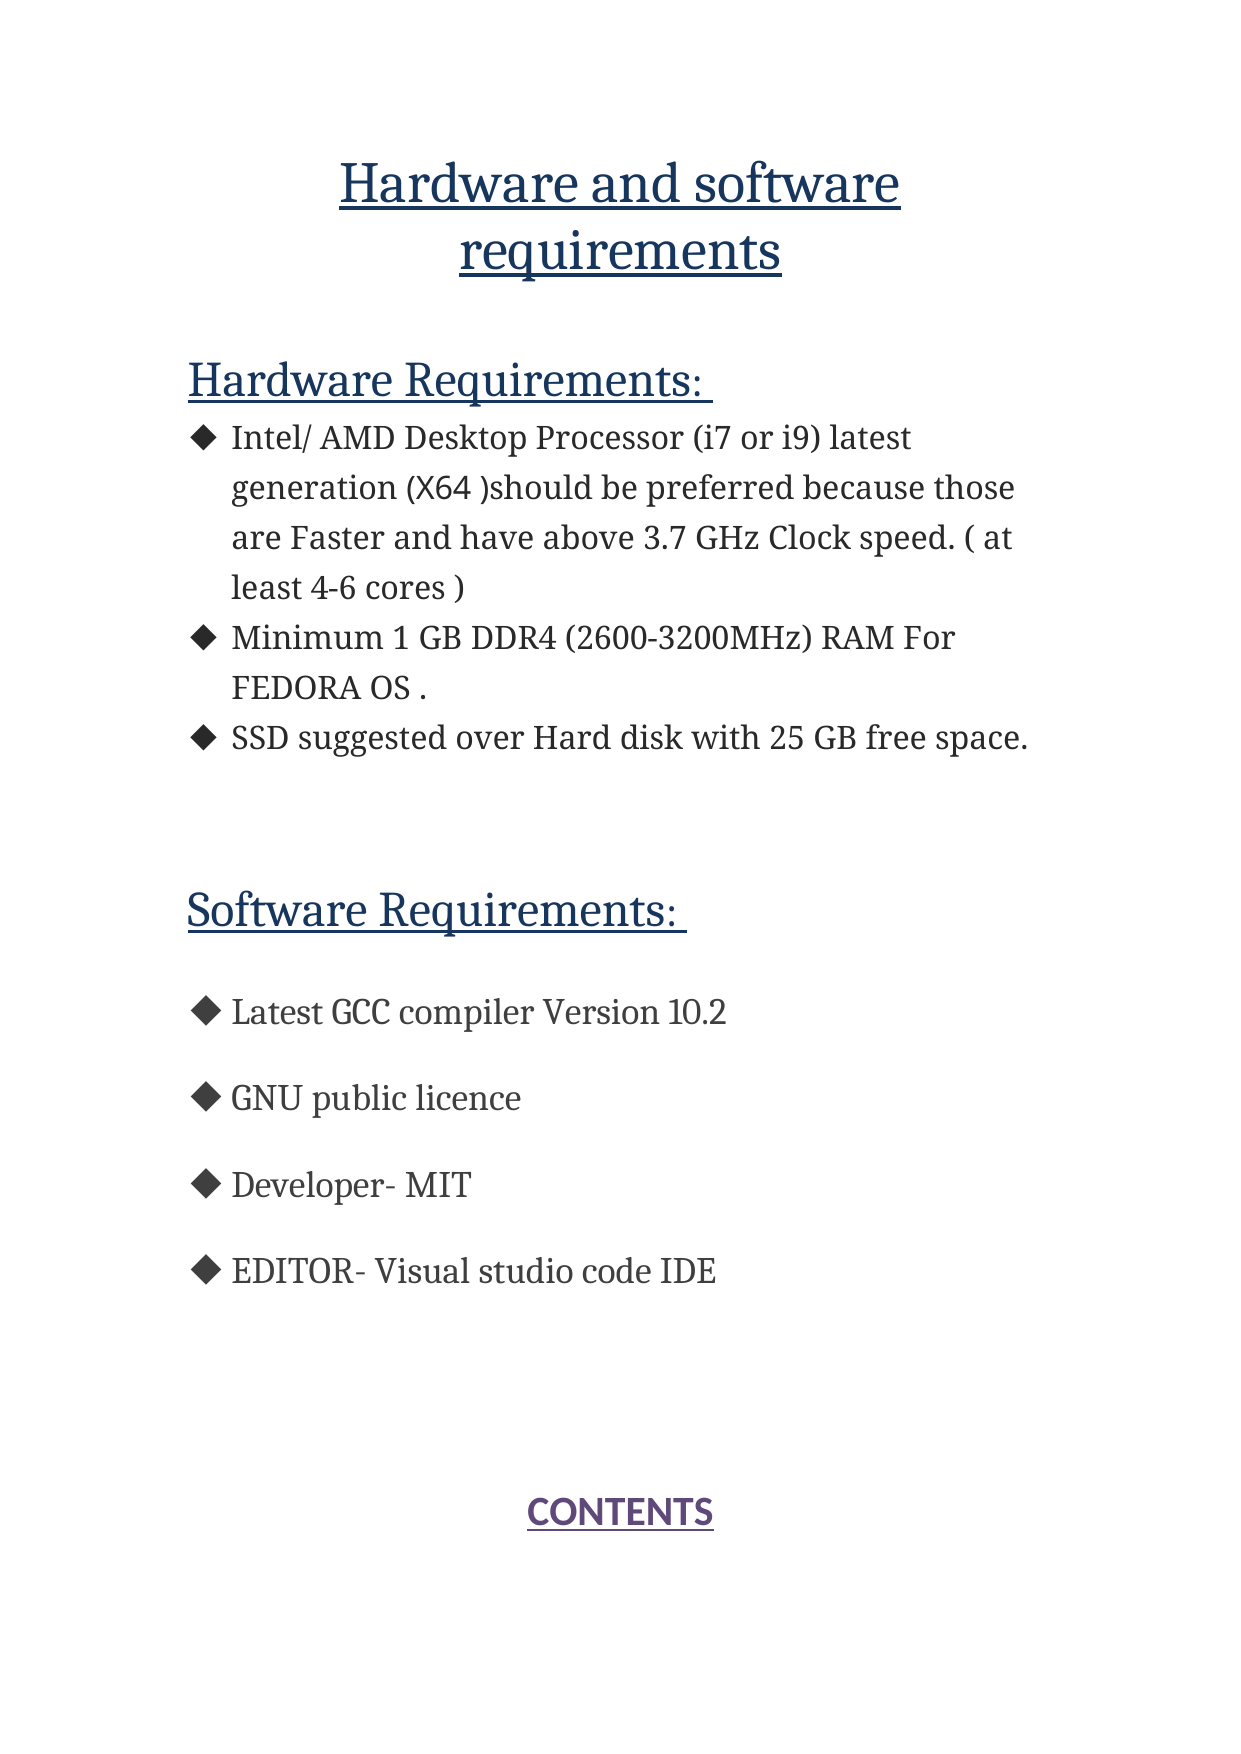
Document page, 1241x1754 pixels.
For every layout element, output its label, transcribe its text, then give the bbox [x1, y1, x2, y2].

list SSD suggested over Hard disk with 25 GB free space. [187, 709, 1053, 759]
text CONTENTS [187, 1485, 1053, 1536]
text Software Requirements: [187, 882, 1053, 939]
list Latest GCC compiler Version 10.2 [187, 991, 1053, 1034]
list Minimum 1 GB DDR4 (2600-3200MHz) RAM For FEDORA OS . [187, 609, 1053, 709]
text Hardware and software requirements [187, 150, 1053, 284]
list Developer- MIT [187, 1163, 1053, 1206]
list EDITOR- Visual studio code IDE [187, 1249, 1053, 1293]
list GNU public licence [187, 1077, 1053, 1120]
list Intel/ AMD Desktop Processor (i7 or i9) latest generation (X64 )should be preferred because those are Faster and have above 3.7 GHz Clock speed. ( at least 4-6 cores ) [187, 409, 1053, 609]
text Hardware Requirements: [187, 351, 1053, 409]
